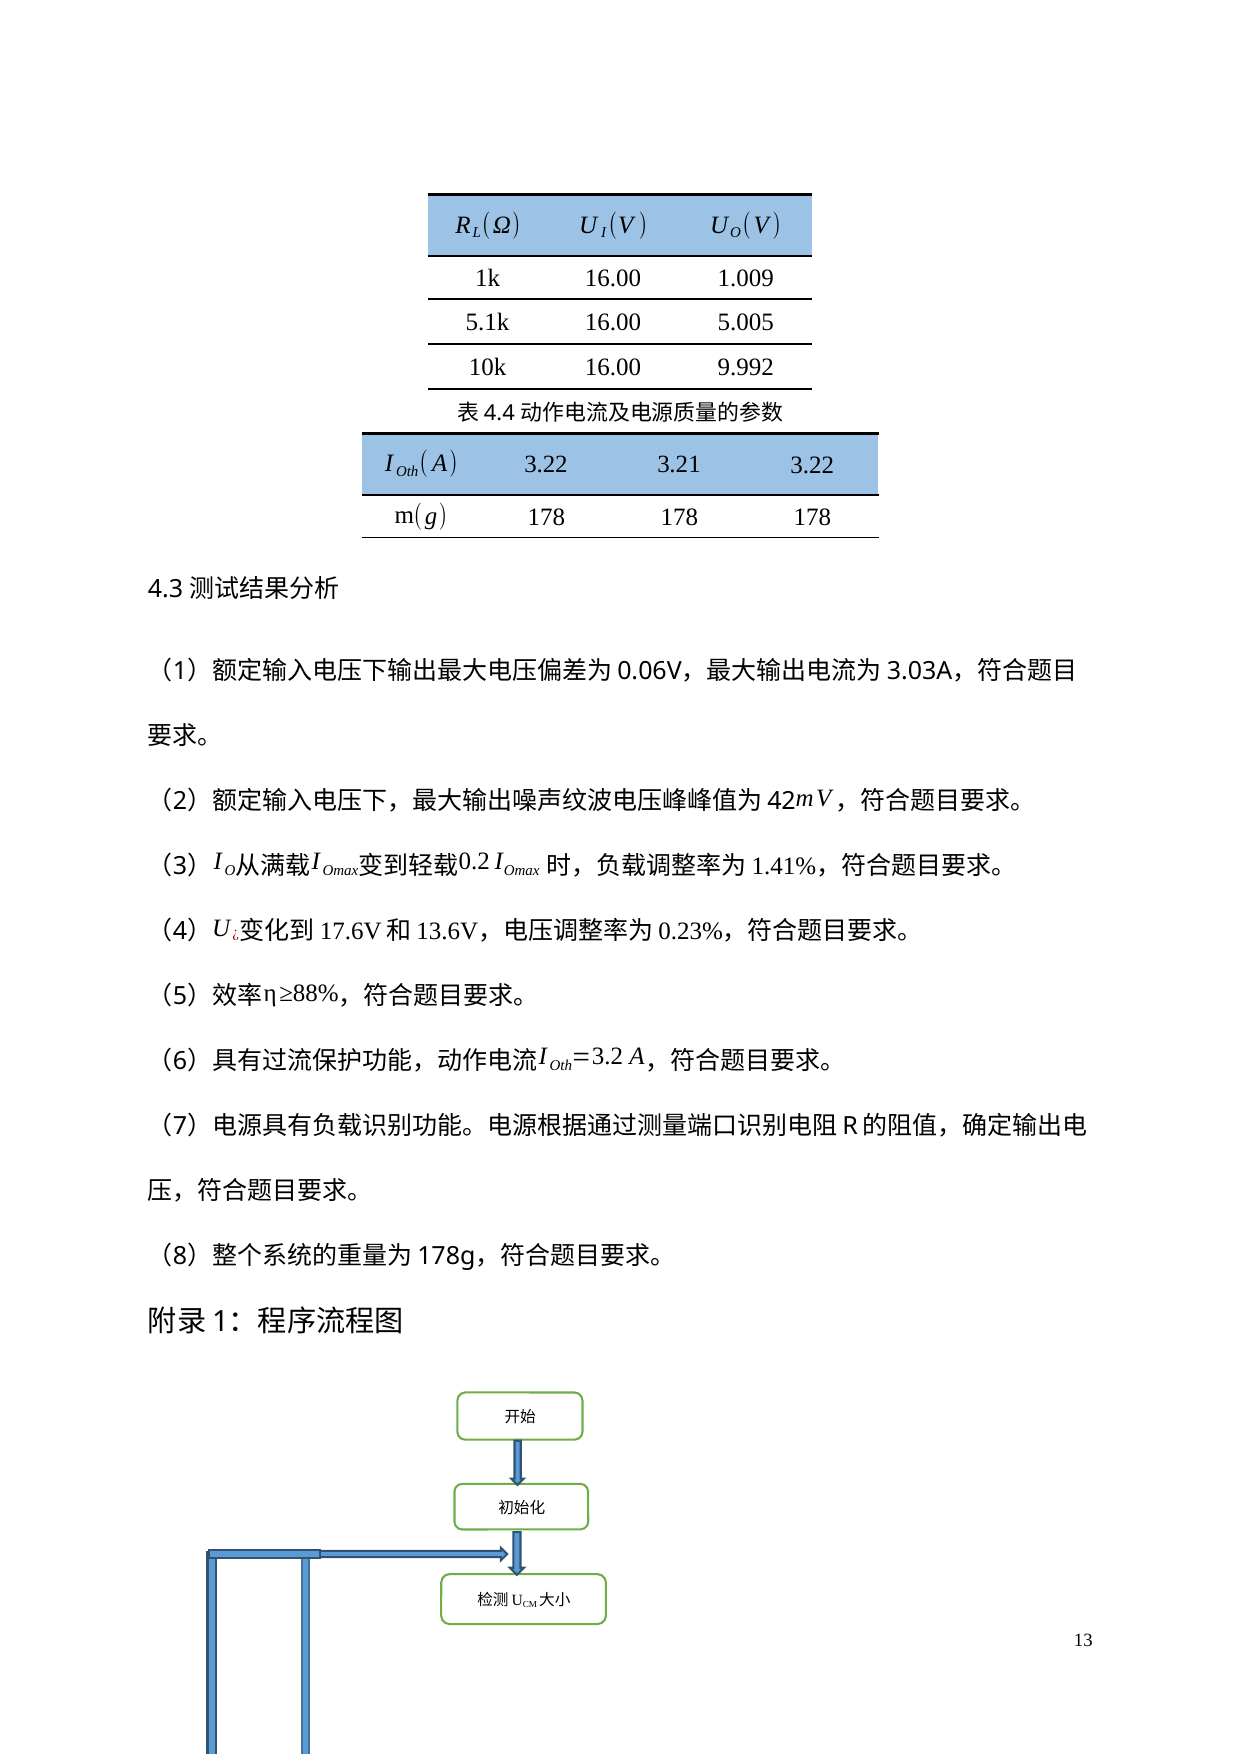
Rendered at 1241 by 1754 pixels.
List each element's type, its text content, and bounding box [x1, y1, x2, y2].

text 表4.4 动作电流及电源质量的参数 [148, 394, 1092, 427]
table_cell 5.1k [428, 300, 546, 343]
subtitle 4.3 测试结果分析 [148, 554, 1092, 619]
table_cell 1.009 [679, 257, 812, 298]
text （8）整个系统的重量为178g，符合题目要求。 [148, 1221, 1092, 1286]
table_header [613, 435, 746, 494]
table_cell m [362, 496, 480, 537]
table_cell 9.992 [679, 345, 812, 388]
subtitle 附录1：程序流程图 [148, 1286, 1092, 1351]
text （5）效率，符合题目要求。 [148, 961, 1092, 1026]
table_header [362, 435, 480, 494]
table_header [480, 435, 613, 494]
table_cell 10k [428, 345, 546, 388]
table_header 3.22 [746, 435, 878, 494]
text （6）具有过流保护功能，动作电流，符合题目要求。 [148, 1026, 1092, 1091]
text （7）电源具有负载识别功能。电源根据通过测量端口识别电阻R的阻值，确定输出电压，符合题目要求。 [148, 1091, 1092, 1221]
table_cell 16.00 [546, 345, 679, 388]
table_cell 5.005 [679, 300, 812, 343]
text （1）额定输入电压下输出最大电压偏差为0.06V，最大输出电流为3.03A，符合题目要求。 [148, 636, 1092, 766]
text （2）额定输入电压下，最大输出噪声纹波电压峰峰值为42，符合题目要求。 [148, 766, 1092, 831]
table_cell 178 [613, 496, 746, 537]
table_header [428, 196, 546, 255]
table_header [546, 196, 679, 255]
text （3）从满载变到轻载 时，负载调整率为1.41%，符合题目要求。 [148, 831, 1092, 896]
table_header [679, 196, 812, 255]
table_cell 178 [480, 496, 613, 537]
text （4）变化到17.6V和13.6V，电压调整率为0.23%，符合题目要求。 [148, 896, 1092, 961]
table_cell 16.00 [546, 257, 679, 298]
table_cell 16.00 [546, 300, 679, 343]
table_cell 178 [746, 496, 878, 537]
table_cell 1k [428, 257, 546, 298]
